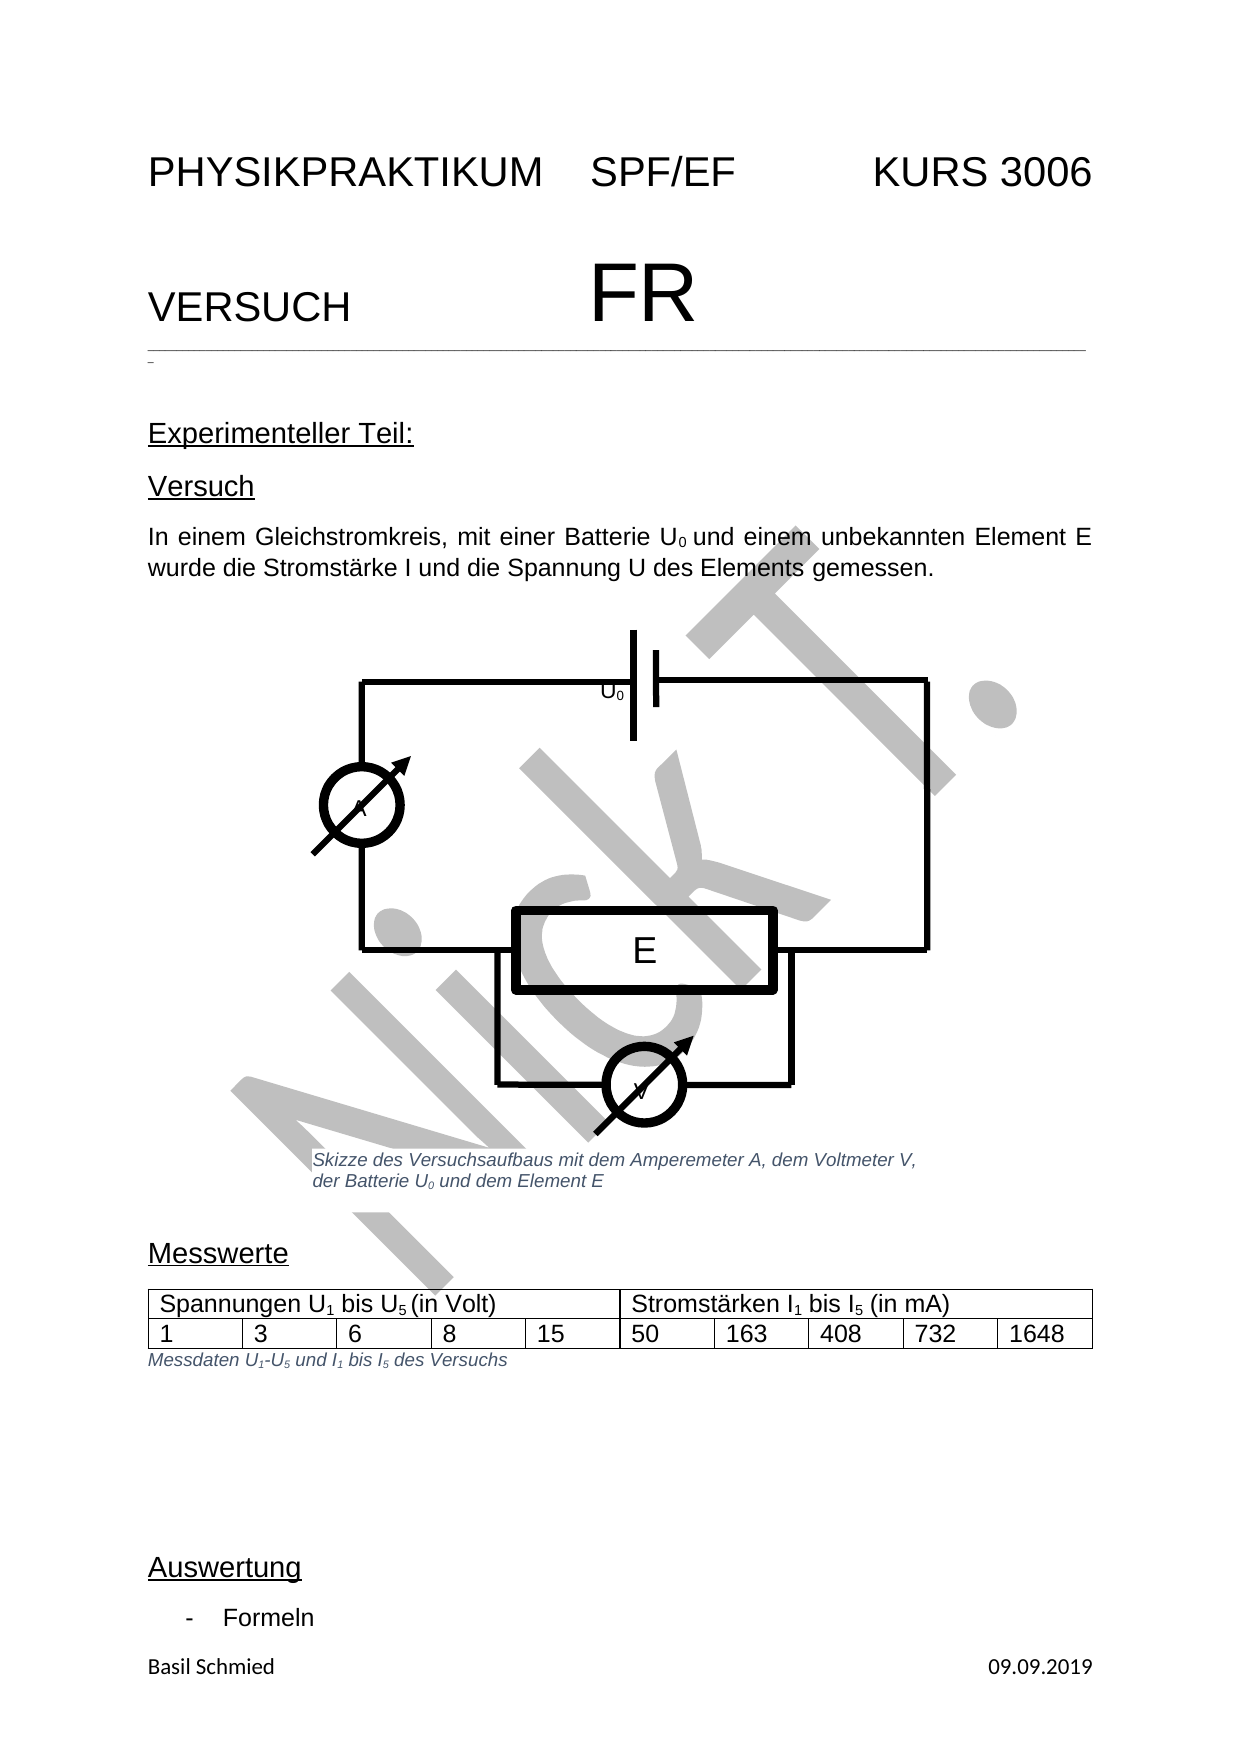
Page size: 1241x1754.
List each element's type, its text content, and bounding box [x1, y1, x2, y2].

text Experimenteller Teil: [148, 416, 1093, 449]
table_cell 50 [621, 1319, 714, 1348]
text Versuch [148, 469, 1093, 502]
text In einem Gleichstromkreis, mit einer Batterie U0 und einem unbekannten Element E wurde die Stromstärke I und die Spannung U des Elements gemessen. [148, 522, 1093, 581]
list Formeln [185, 1603, 1093, 1631]
table_cell 408 [809, 1319, 903, 1348]
table_cell 8 [432, 1319, 525, 1348]
table_header Spannungen U1 bis U5 (in Volt) [149, 1290, 619, 1318]
text PHYSIKPRAKTIKUM SPF/EF KURS 3006 [148, 148, 1093, 196]
table_cell 163 [715, 1319, 808, 1348]
text Messwerte [148, 600, 1093, 1269]
text VERSUCH FR [148, 243, 1093, 339]
text Auswertung [148, 1550, 1093, 1583]
table_cell 1648 [998, 1319, 1092, 1348]
table_header Stromstärken I1 bis I5 (in mA) [621, 1290, 1092, 1318]
table_cell 6 [337, 1319, 431, 1348]
table_cell 15 [526, 1319, 619, 1348]
table_cell 732 [904, 1319, 997, 1348]
table_cell 1 [149, 1319, 242, 1348]
text Messdaten U1-U5 und I1 bis I5 des Versuchs [148, 1349, 1093, 1371]
text ___________________________________________________________________________________________________________________________________________________________________ [148, 339, 1093, 363]
table_cell 3 [243, 1319, 336, 1348]
